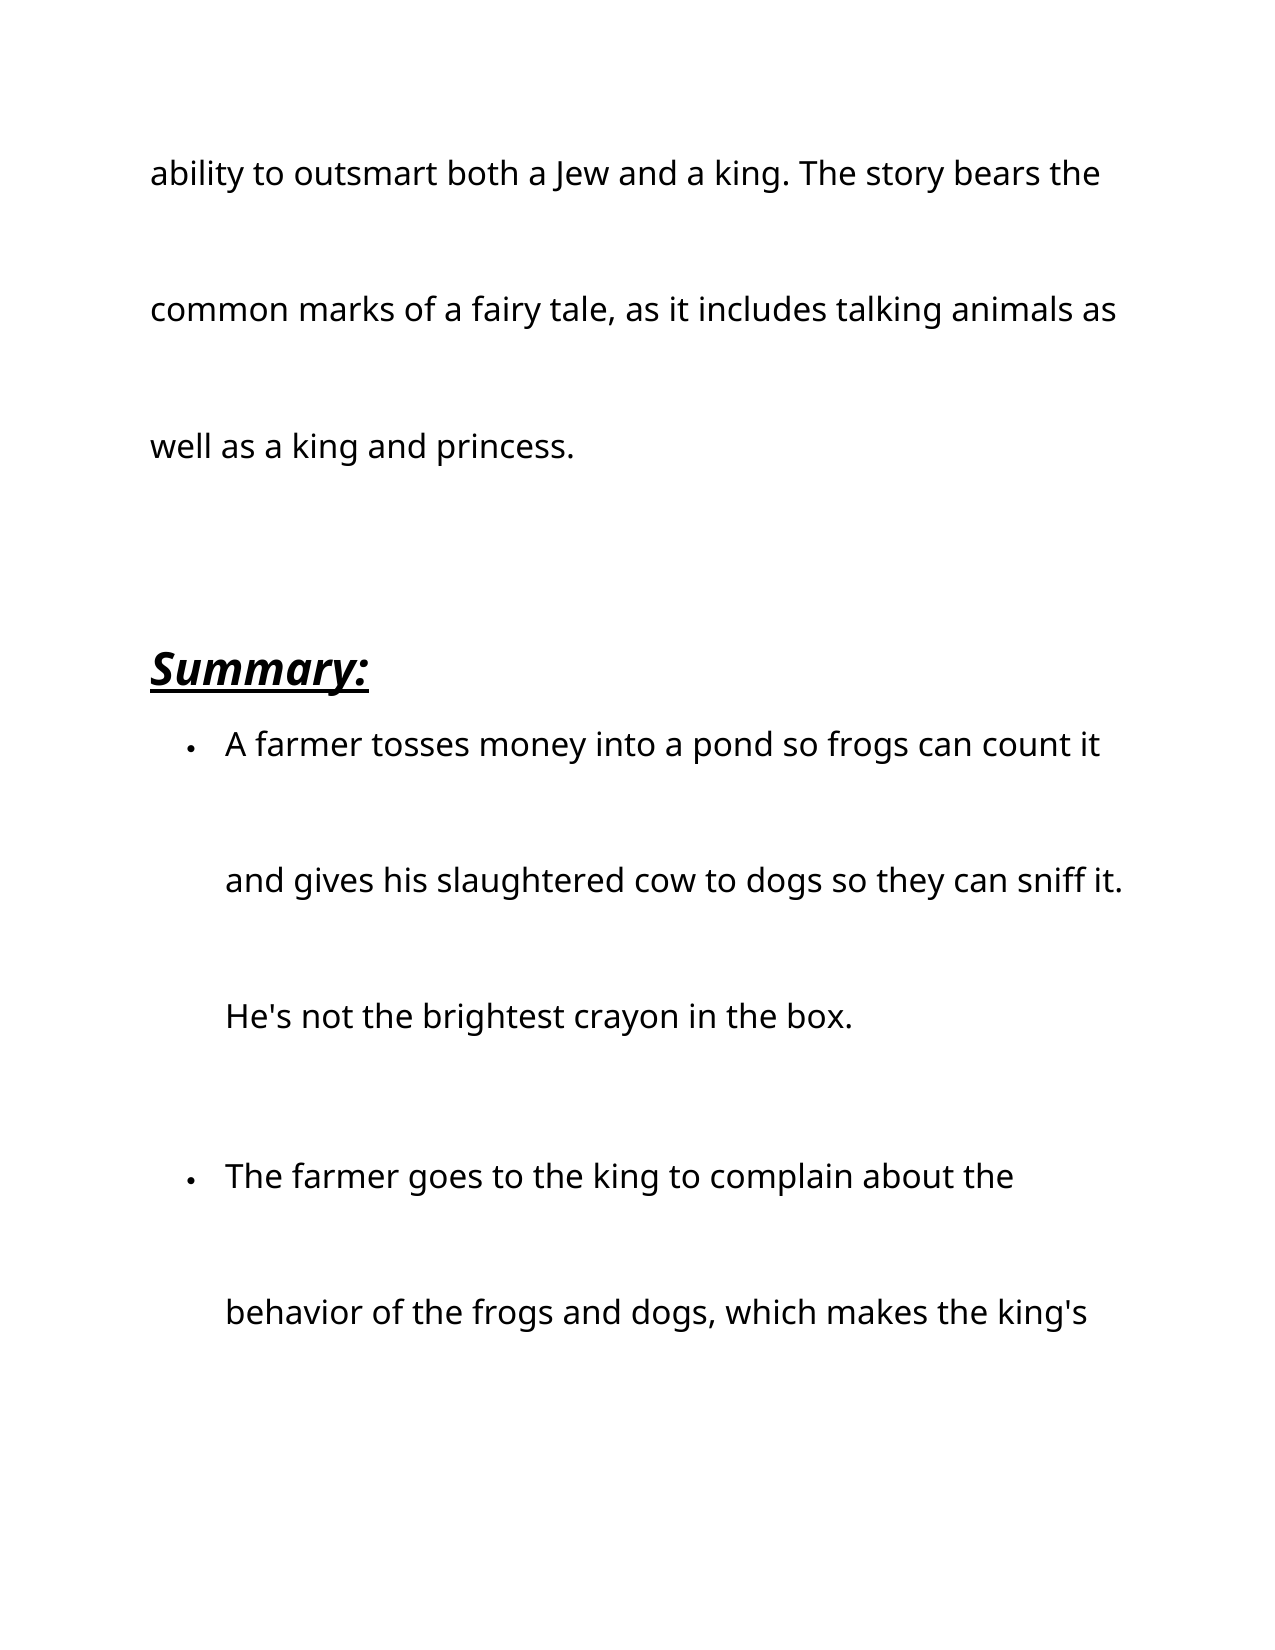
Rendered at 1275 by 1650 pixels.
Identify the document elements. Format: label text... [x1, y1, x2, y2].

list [187, 1153, 1125, 1334]
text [150, 150, 1125, 468]
text Summary: [150, 637, 1125, 699]
list A farmer tosses money into a pond so frogs can count it and gives his slaughtered cow to dogs so they can sniff it. He's not the brightest crayon in the box. [187, 721, 1125, 1039]
